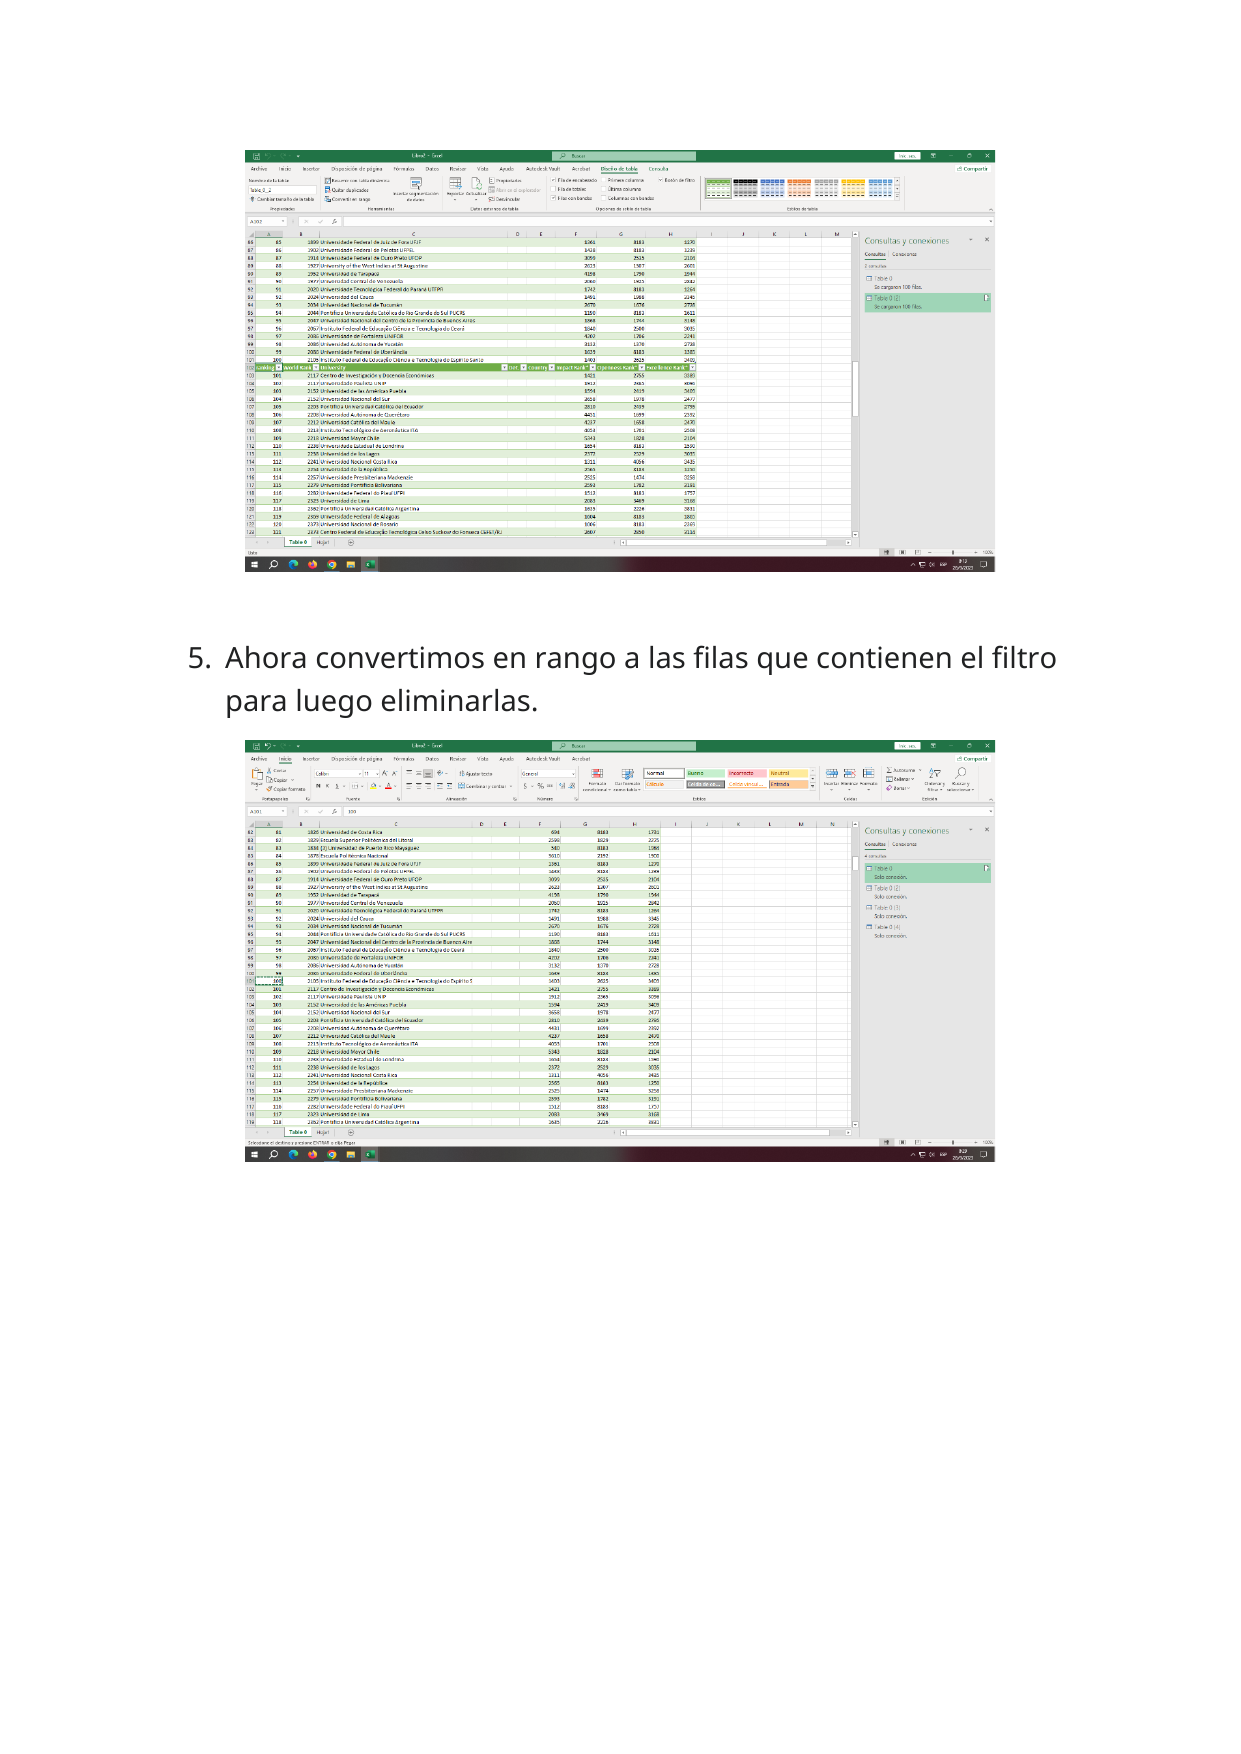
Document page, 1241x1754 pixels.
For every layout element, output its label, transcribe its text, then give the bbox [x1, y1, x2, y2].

picture [245, 150, 995, 572]
picture [245, 740, 995, 1162]
list Ahora convertimos en rango a las filas que contienen el filtro para luego eliminarlas. [187, 638, 1090, 720]
